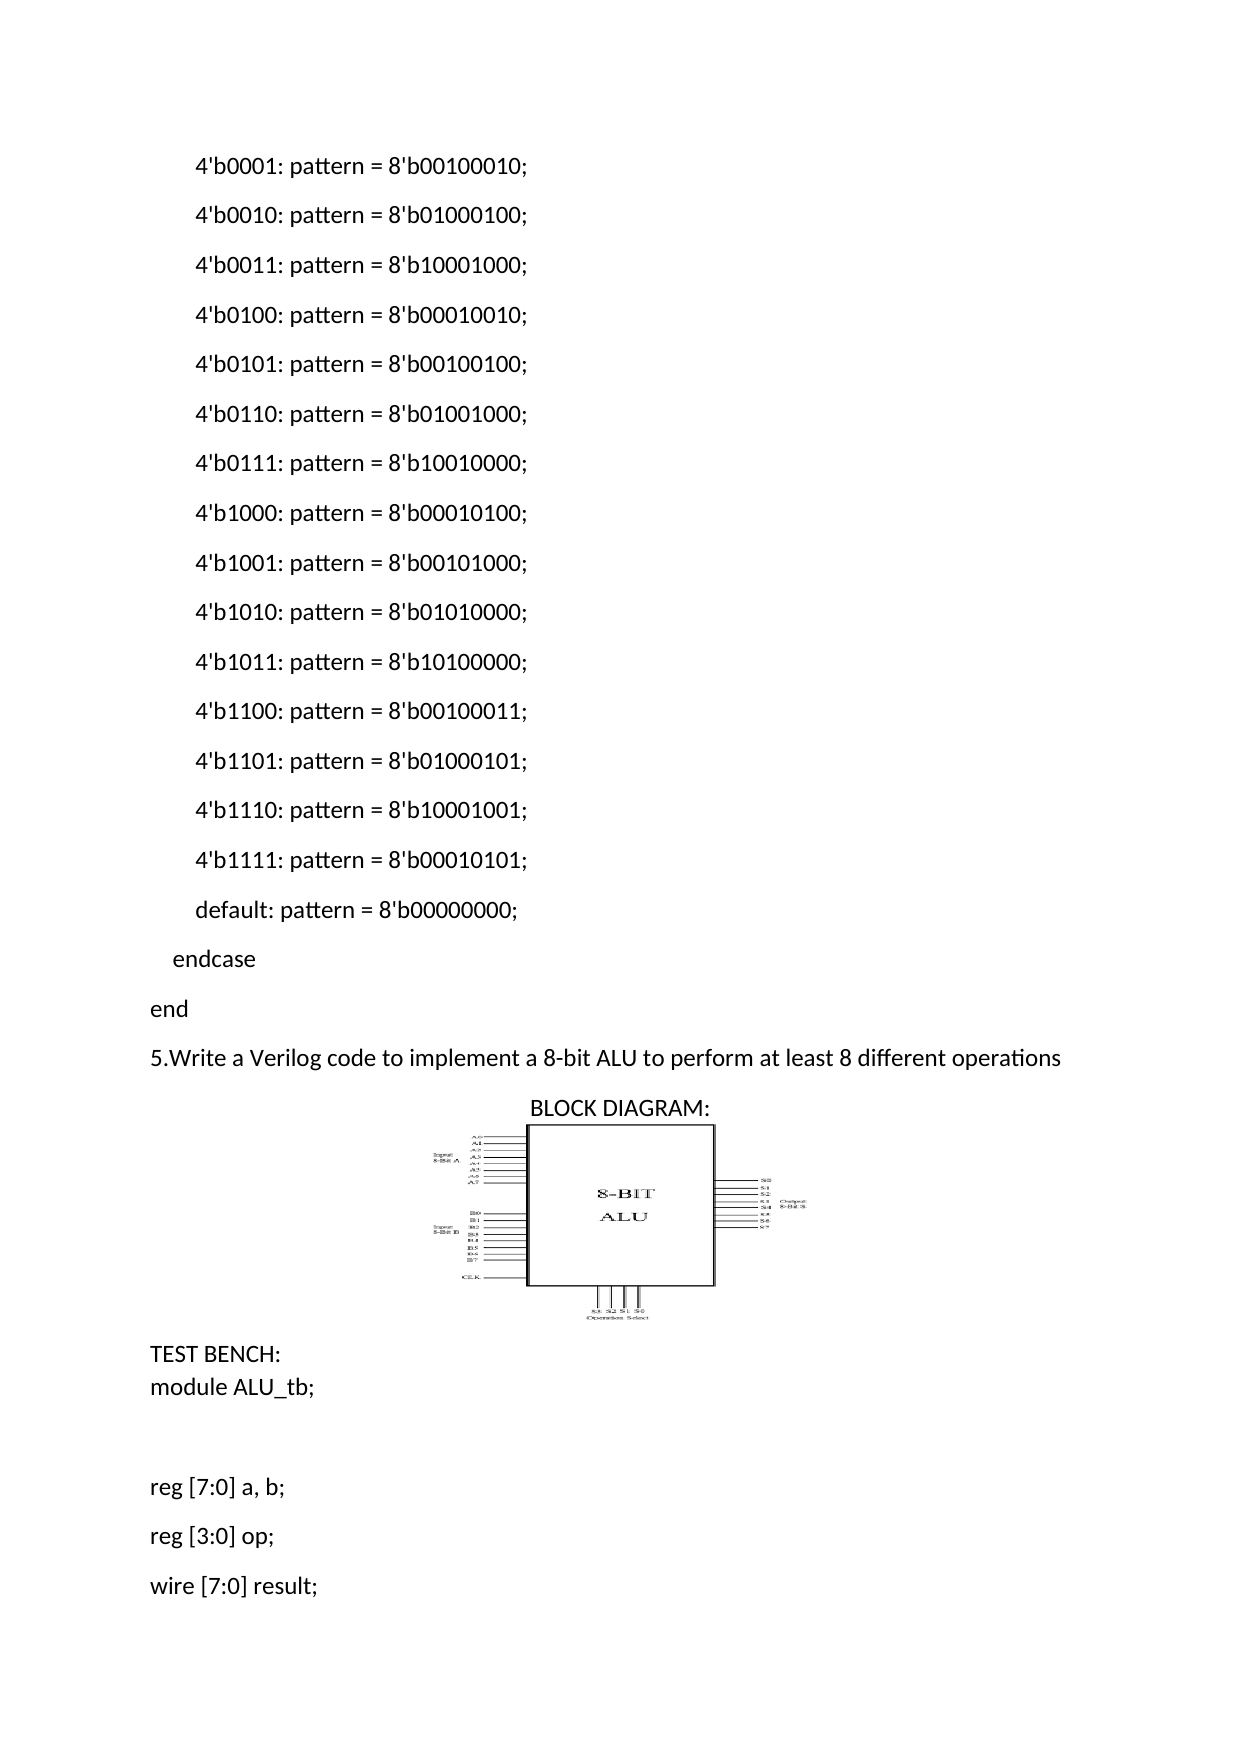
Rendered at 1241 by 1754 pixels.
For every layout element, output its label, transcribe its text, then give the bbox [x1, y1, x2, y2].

text 4'b1111: pattern = 8'b00010101; [150, 844, 1090, 875]
text 4'b1011: pattern = 8'b10100000; [150, 646, 1090, 676]
text end [150, 993, 1090, 1023]
text reg [3:0] op; [150, 1520, 1090, 1551]
text endcase [150, 943, 1090, 974]
text 4'b0011: pattern = 8'b10001000; [150, 249, 1090, 280]
text 4'b0110: pattern = 8'b01001000; [150, 398, 1090, 428]
text 4'b1110: pattern = 8'b10001001; [150, 794, 1090, 825]
text TEST BENCH: module ALU_tb; [150, 1339, 1090, 1402]
text wire [7:0] result; [150, 1570, 1090, 1600]
text 4'b1101: pattern = 8'b01000101; [150, 745, 1090, 776]
text 4'b0100: pattern = 8'b00010010; [150, 299, 1090, 329]
text 4'b1000: pattern = 8'b00010100; [150, 497, 1090, 528]
text 4'b1100: pattern = 8'b00100011; [150, 695, 1090, 726]
text 4'b1010: pattern = 8'b01010000; [150, 596, 1090, 627]
text default: pattern = 8'b00000000; [150, 894, 1090, 924]
text 4'b0111: pattern = 8'b10010000; [150, 447, 1090, 478]
picture [433, 1124, 807, 1320]
text 4'b0010: pattern = 8'b01000100; [150, 199, 1090, 230]
text 5.Write a Verilog code to implement a 8-bit ALU to perform at least 8 different operations [150, 1042, 1090, 1073]
text reg [7:0] a, b; [150, 1471, 1090, 1501]
text 4'b0101: pattern = 8'b00100100; [150, 348, 1090, 379]
text 4'b1001: pattern = 8'b00101000; [150, 547, 1090, 577]
text 4'b0001: pattern = 8'b00100010; [150, 150, 1090, 181]
